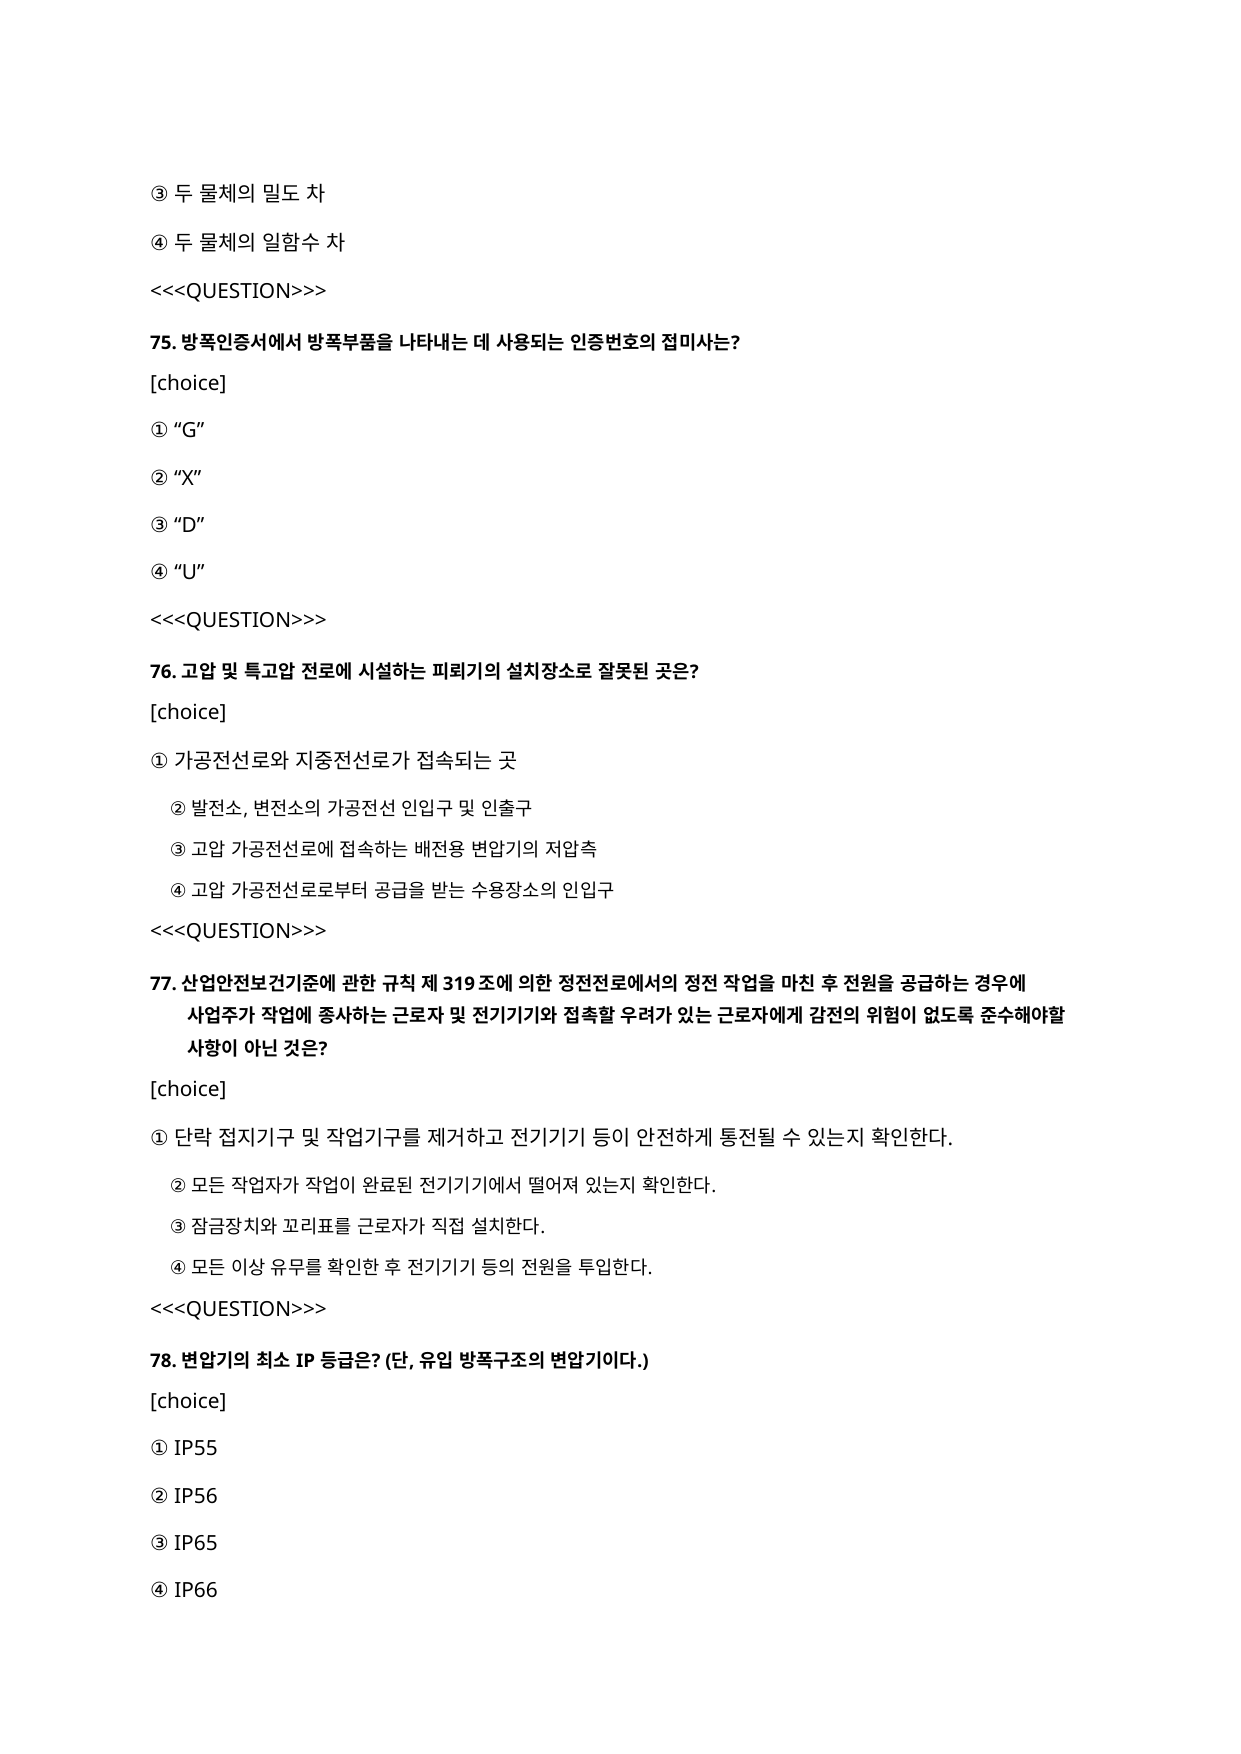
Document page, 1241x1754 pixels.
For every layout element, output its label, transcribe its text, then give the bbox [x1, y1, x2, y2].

text ① 가공전선로와 지중전선로가 접속되는 곳 [150, 744, 1090, 775]
text ④ “U” [150, 557, 1090, 586]
text ④ 모든 이상 유무를 확인한 후 전기기기 등의 전원을 투입한다. [150, 1253, 1090, 1280]
text ① IP55 [150, 1433, 1090, 1462]
text ① “G” [150, 416, 1090, 444]
text ③ 두 물체의 밀도 차 [150, 177, 1090, 207]
text ④ IP66 [150, 1575, 1090, 1604]
text [choice] [150, 368, 1090, 397]
text 75. 방폭인증서에서 방폭부품을 나타내는 데 사용되는 인증번호의 접미사는? [150, 327, 1090, 354]
text ① 단락 접지기구 및 작업기구를 제거하고 전기기기 등이 안전하게 통전될 수 있는지 확인한다. [150, 1122, 1090, 1152]
text [choice] [150, 1074, 1090, 1103]
text <<<QUESTION>>> [150, 605, 1090, 633]
text ② 발전소, 변전소의 가공전선 인입구 및 인출구 [150, 794, 1090, 821]
text <<<QUESTION>>> [150, 1294, 1090, 1322]
text <<<QUESTION>>> [150, 917, 1090, 945]
text ④ 두 물체의 일함수 차 [150, 227, 1090, 257]
text ④ 고압 가공전선로로부터 공급을 받는 수용장소의 인입구 [150, 876, 1090, 903]
text ② IP56 [150, 1481, 1090, 1509]
text ② “X” [150, 463, 1090, 491]
text ③ 잠금장치와 꼬리표를 근로자가 직접 설치한다. [150, 1212, 1090, 1239]
text ③ “D” [150, 510, 1090, 539]
text [choice] [150, 1386, 1090, 1414]
text ③ 고압 가공전선로에 접속하는 배전용 변압기의 저압측 [150, 835, 1090, 862]
text ③ IP65 [150, 1528, 1090, 1556]
text 78. 변압기의 최소 IP 등급은? (단, 유입 방폭구조의 변압기이다.) [150, 1345, 1090, 1372]
text <<<QUESTION>>> [150, 276, 1090, 304]
text ② 모든 작업자가 작업이 완료된 전기기기에서 떨어져 있는지 확인한다. [150, 1171, 1090, 1198]
text 77. 산업안전보건기준에 관한 규칙 제319조에 의한 정전전로에서의 정전 작업을 마친 후 전원을 공급하는 경우에 사업주가 작업에 종사하는 근로자 및 전기기기와 접촉할 우려가 있는 근로자에게 감전의 위험이 없도록 준수해야할 사항이 아닌 것은? [150, 968, 1090, 1061]
text [choice] [150, 697, 1090, 726]
text 76. 고압 및 특고압 전로에 시설하는 피뢰기의 설치장소로 잘못된 곳은? [150, 656, 1090, 683]
